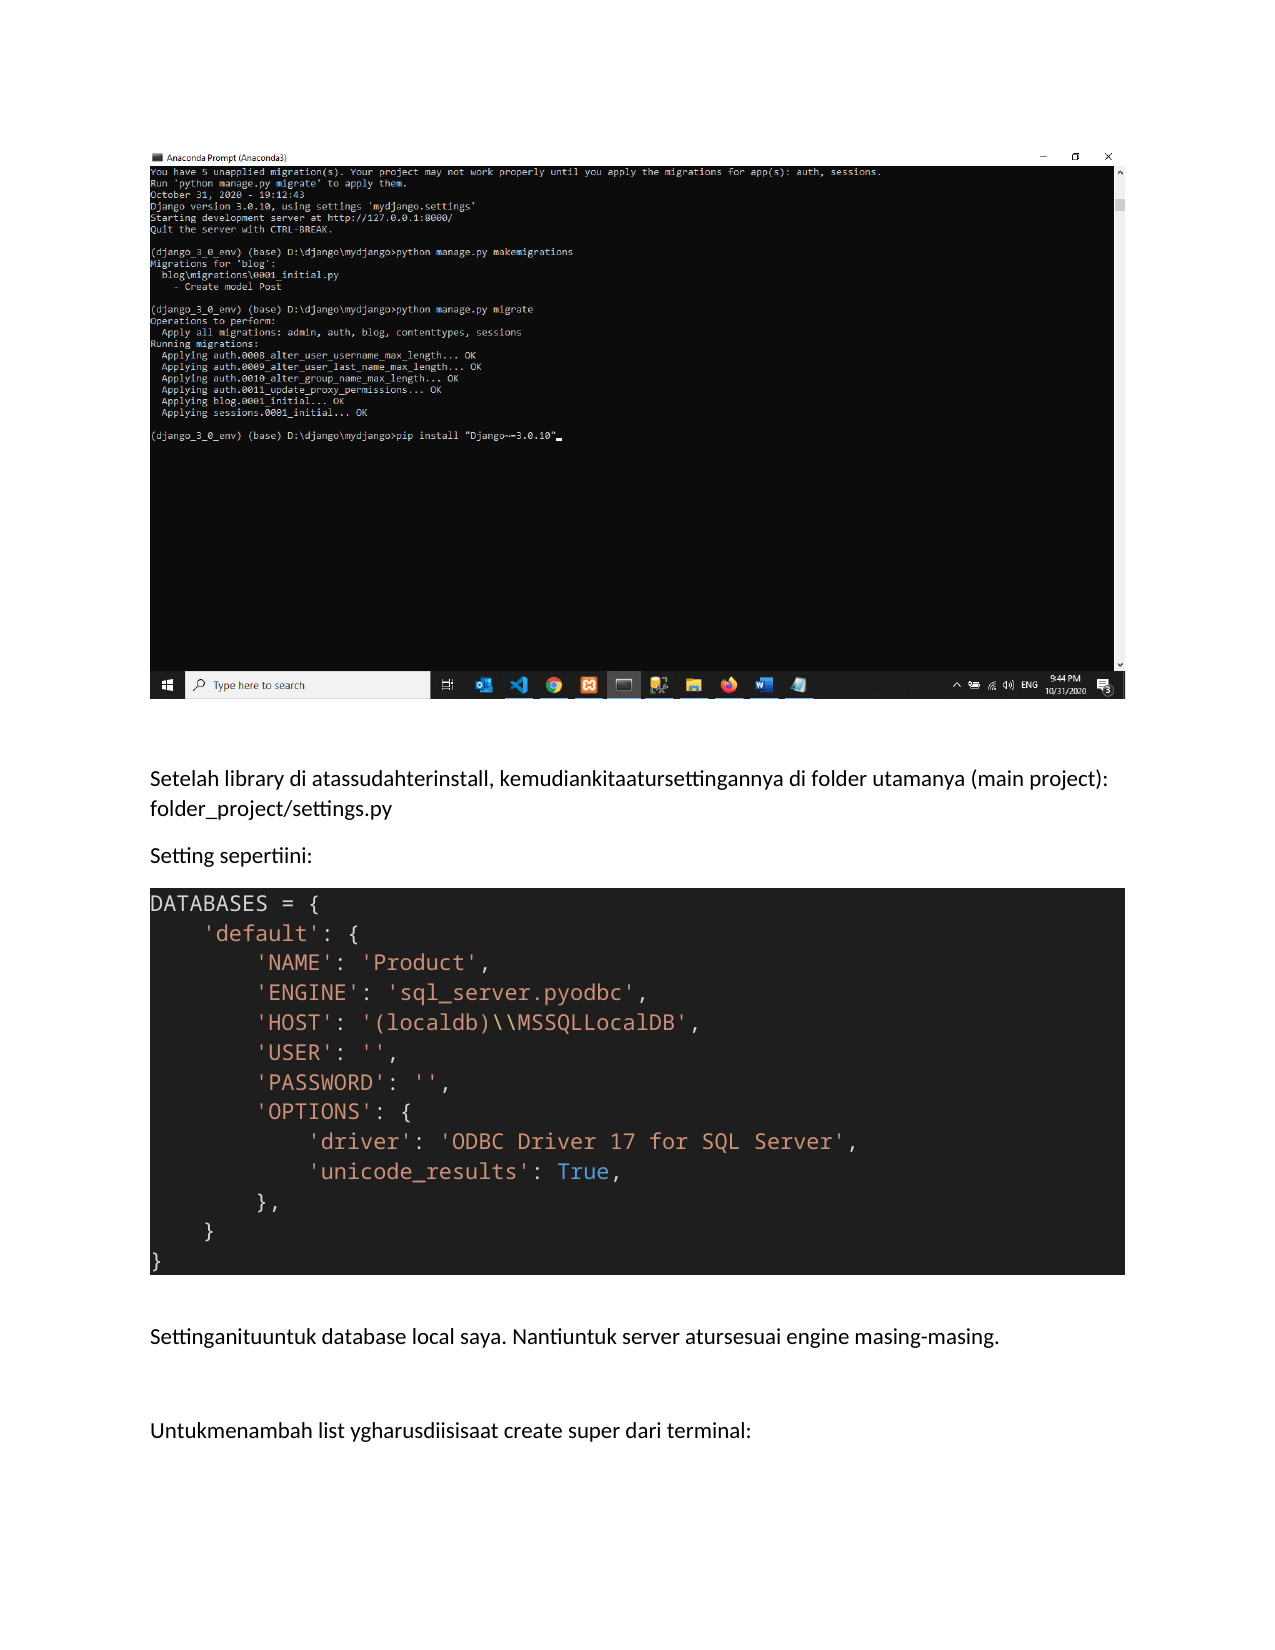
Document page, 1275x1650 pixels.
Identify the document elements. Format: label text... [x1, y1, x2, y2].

text 'driver': 'ODBC Driver 17 for SQL Server', [150, 1126, 1125, 1156]
picture [150, 150, 1125, 699]
text 'ENGINE': 'sql_server.pyodbc', [150, 977, 1125, 1007]
text } [150, 1216, 1125, 1245]
text 'unicode_results': True, [150, 1156, 1125, 1186]
text 'HOST': '(localdb)\\MSSQLLocalDB', [150, 1007, 1125, 1037]
text }, [150, 1186, 1125, 1216]
text Settinganituuntuk database local saya. Nantiuntuk server atursesuai engine masing-masing. [150, 1322, 1125, 1350]
text Setting sepertiini: [150, 841, 1125, 869]
text 'USER': '', [150, 1037, 1125, 1067]
text Setelah library di atassudahterinstall, kemudiankitaatursettingannya di folder utamanya (main project): folder_project/settings.py [150, 764, 1125, 822]
text 'NAME': 'Product', [150, 947, 1125, 977]
text DATABASES = { [150, 888, 1125, 918]
text 'OPTIONS': { [150, 1096, 1125, 1126]
text } [150, 1245, 1125, 1275]
text 'PASSWORD': '', [150, 1067, 1125, 1096]
text 'default': { [150, 918, 1125, 947]
text Untukmenambah list ygharusdiisisaat create super dari terminal: [150, 1416, 1125, 1444]
